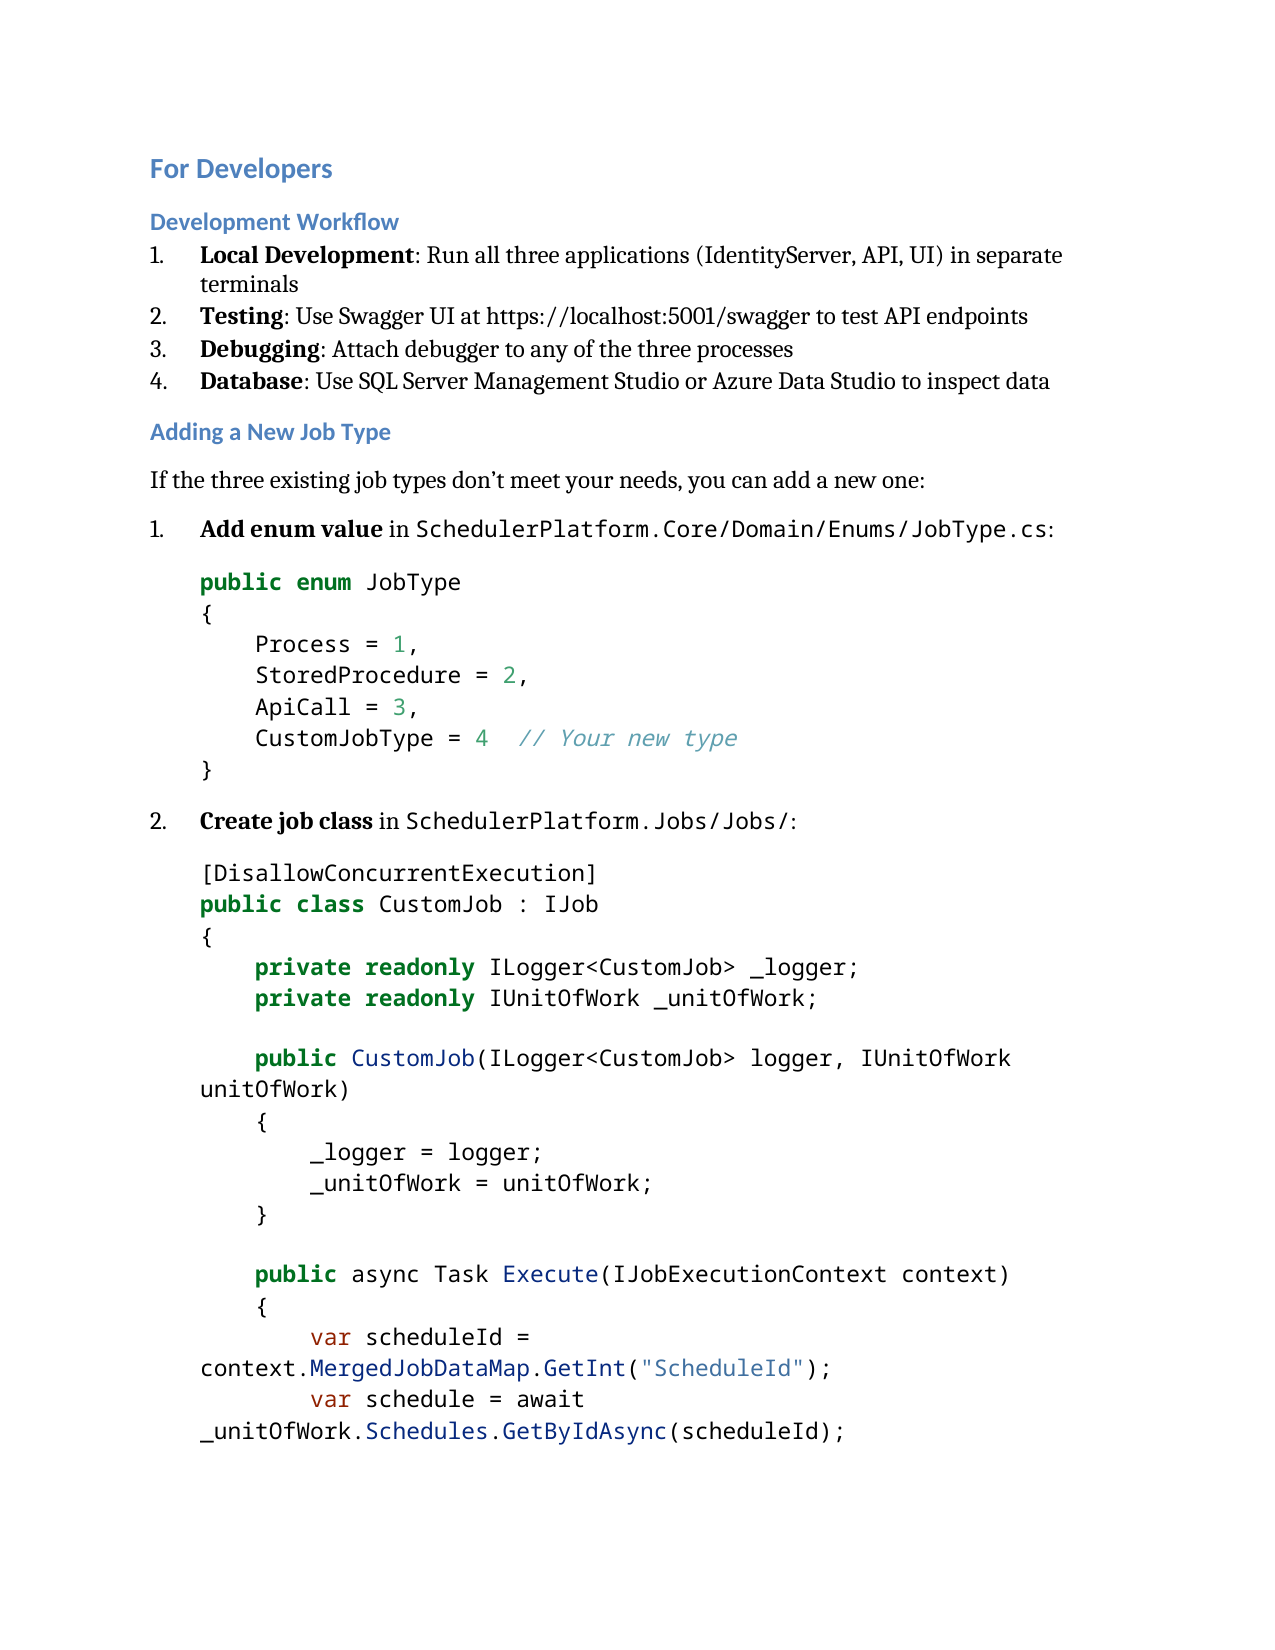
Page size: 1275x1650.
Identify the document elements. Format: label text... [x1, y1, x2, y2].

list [150, 857, 1125, 1474]
subtitle Adding a New Job Type [150, 417, 1125, 447]
subtitle For Developers [150, 150, 1125, 186]
list public enum JobType { Process = 1, StoredProcedure = 2, ApiCall = 3, CustomJobType = 4 // Your new type } [150, 565, 1125, 784]
list Local Development: Run all three applications (IdentityServer, API, UI) in separate terminals [150, 241, 1125, 298]
list Testing: Use Swagger UI at https://localhost:5001/swagger to test API endpoints [150, 302, 1125, 331]
list Create job class in SchedulerPlatform.Jobs/Jobs/: [150, 805, 1125, 836]
subtitle Development Workflow [150, 206, 1125, 237]
list Add enum value in SchedulerPlatform.Core/Domain/Enums/JobType.cs: [150, 513, 1125, 544]
list Database: Use SQL Server Management Studio or Azure Data Studio to inspect data [150, 367, 1125, 396]
text If the three existing job types don’t meet your needs, you can add a new one: [150, 466, 1125, 494]
list Debugging: Attach debugger to any of the three processes [150, 334, 1125, 363]
